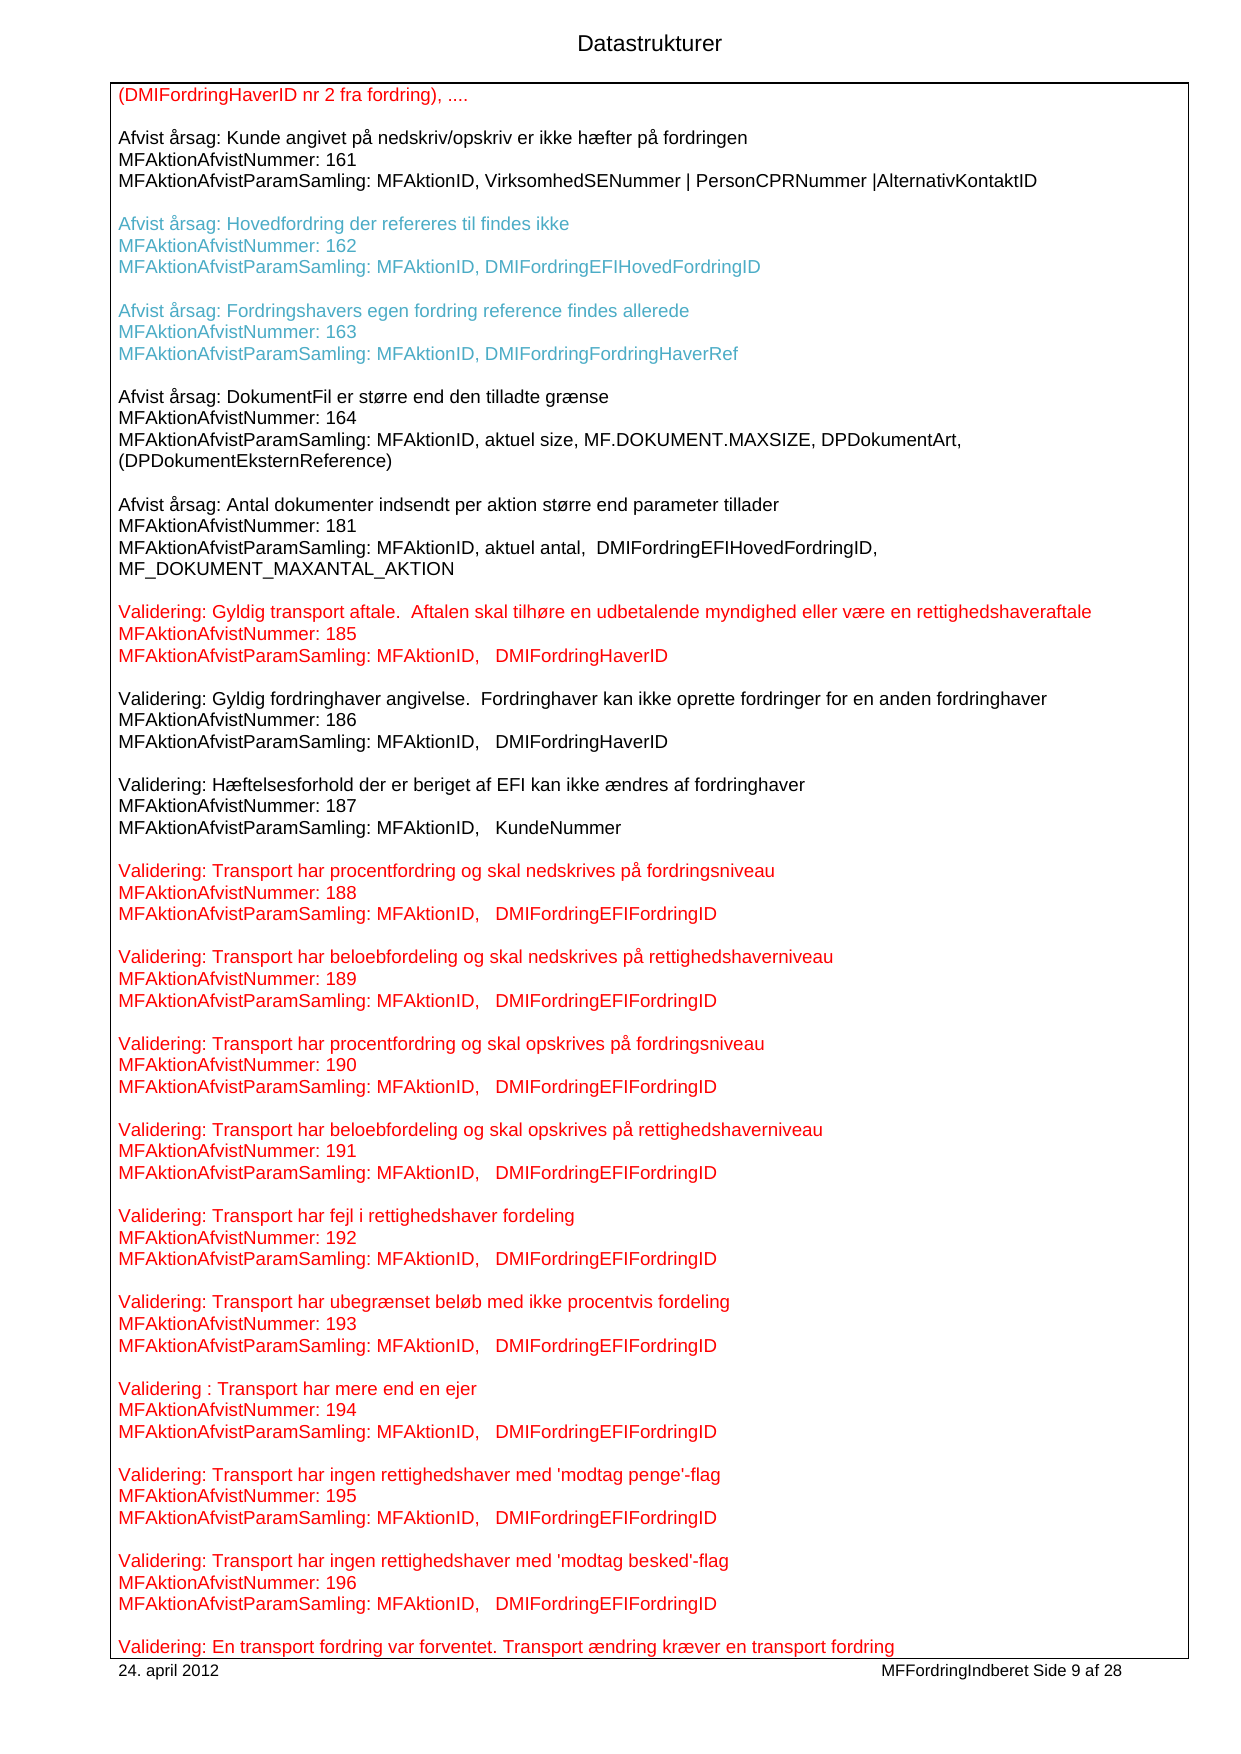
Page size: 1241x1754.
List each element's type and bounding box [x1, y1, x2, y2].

table_cell [111, 84, 1188, 1658]
